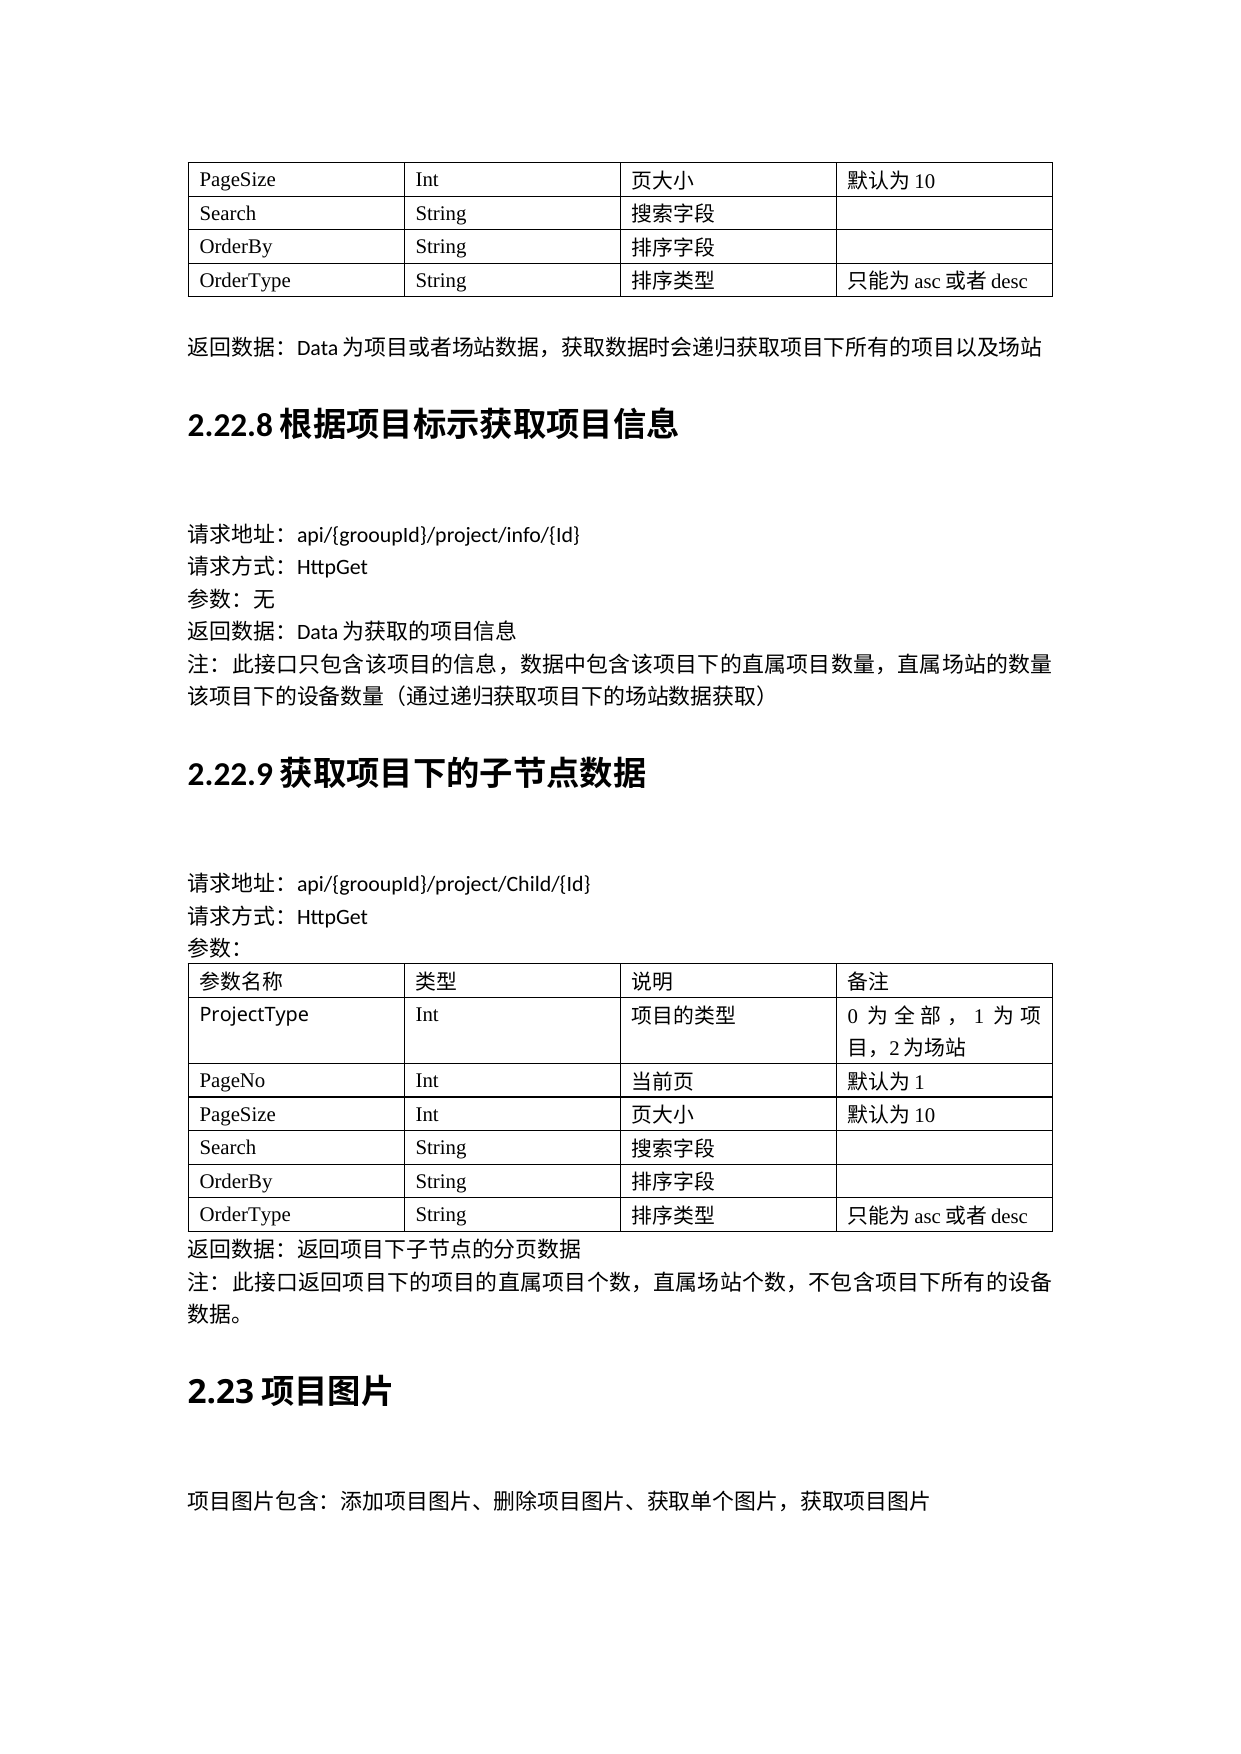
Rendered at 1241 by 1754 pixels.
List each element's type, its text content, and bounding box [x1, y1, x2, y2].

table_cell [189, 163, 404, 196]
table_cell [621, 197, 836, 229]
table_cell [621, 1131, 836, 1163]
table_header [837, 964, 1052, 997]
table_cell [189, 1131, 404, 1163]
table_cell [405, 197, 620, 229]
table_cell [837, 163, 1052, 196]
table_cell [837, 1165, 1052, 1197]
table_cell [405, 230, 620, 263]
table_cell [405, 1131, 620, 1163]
subtitle 2.22.8根据项目标示获取项目信息 [187, 389, 1053, 454]
text 请求地址：api/{grooupId}/project/info/{Id} [187, 516, 1053, 549]
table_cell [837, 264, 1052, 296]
text 项目图片包含：添加项目图片、删除项目图片、获取单个图片，获取项目图片 [187, 1483, 1053, 1516]
subtitle 2.23项目图片 [187, 1356, 1053, 1421]
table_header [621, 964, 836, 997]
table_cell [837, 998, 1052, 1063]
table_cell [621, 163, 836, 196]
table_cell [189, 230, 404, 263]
text 参数：无 [187, 581, 1053, 614]
text 请求方式：HttpGet [187, 549, 1053, 581]
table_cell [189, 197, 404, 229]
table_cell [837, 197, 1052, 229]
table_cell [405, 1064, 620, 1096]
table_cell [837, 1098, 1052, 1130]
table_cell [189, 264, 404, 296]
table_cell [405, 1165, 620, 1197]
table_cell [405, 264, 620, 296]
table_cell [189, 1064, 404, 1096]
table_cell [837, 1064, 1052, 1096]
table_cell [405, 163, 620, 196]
text 注：此接口返回项目下的项目的直属项目个数，直属场站个数，不包含项目下所有的设备数据。 [187, 1264, 1053, 1329]
text 请求地址：api/{grooupId}/project/Child/{Id} [187, 866, 1053, 898]
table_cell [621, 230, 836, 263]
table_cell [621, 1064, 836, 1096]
text 请求方式：HttpGet [187, 898, 1053, 931]
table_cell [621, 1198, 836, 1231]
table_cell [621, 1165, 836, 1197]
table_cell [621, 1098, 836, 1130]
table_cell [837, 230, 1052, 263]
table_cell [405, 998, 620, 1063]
subtitle 2.22.9获取项目下的子节点数据 [187, 738, 1053, 803]
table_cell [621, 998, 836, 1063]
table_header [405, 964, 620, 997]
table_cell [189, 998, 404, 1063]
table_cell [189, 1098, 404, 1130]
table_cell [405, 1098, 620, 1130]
text 返回数据：Data为获取的项目信息 [187, 614, 1053, 646]
text 返回数据：返回项目下子节点的分页数据 [187, 1232, 1053, 1264]
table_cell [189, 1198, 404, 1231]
text 注：此接口只包含该项目的信息，数据中包含该项目下的直属项目数量，直属场站的数量，该项目下的设备数量（通过递归获取项目下的场站数据获取） [187, 646, 1053, 711]
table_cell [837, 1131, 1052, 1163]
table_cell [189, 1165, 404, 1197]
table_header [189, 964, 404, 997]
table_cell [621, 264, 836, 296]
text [187, 330, 1053, 362]
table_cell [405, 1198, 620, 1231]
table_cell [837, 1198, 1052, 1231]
text 参数： [187, 931, 1053, 963]
